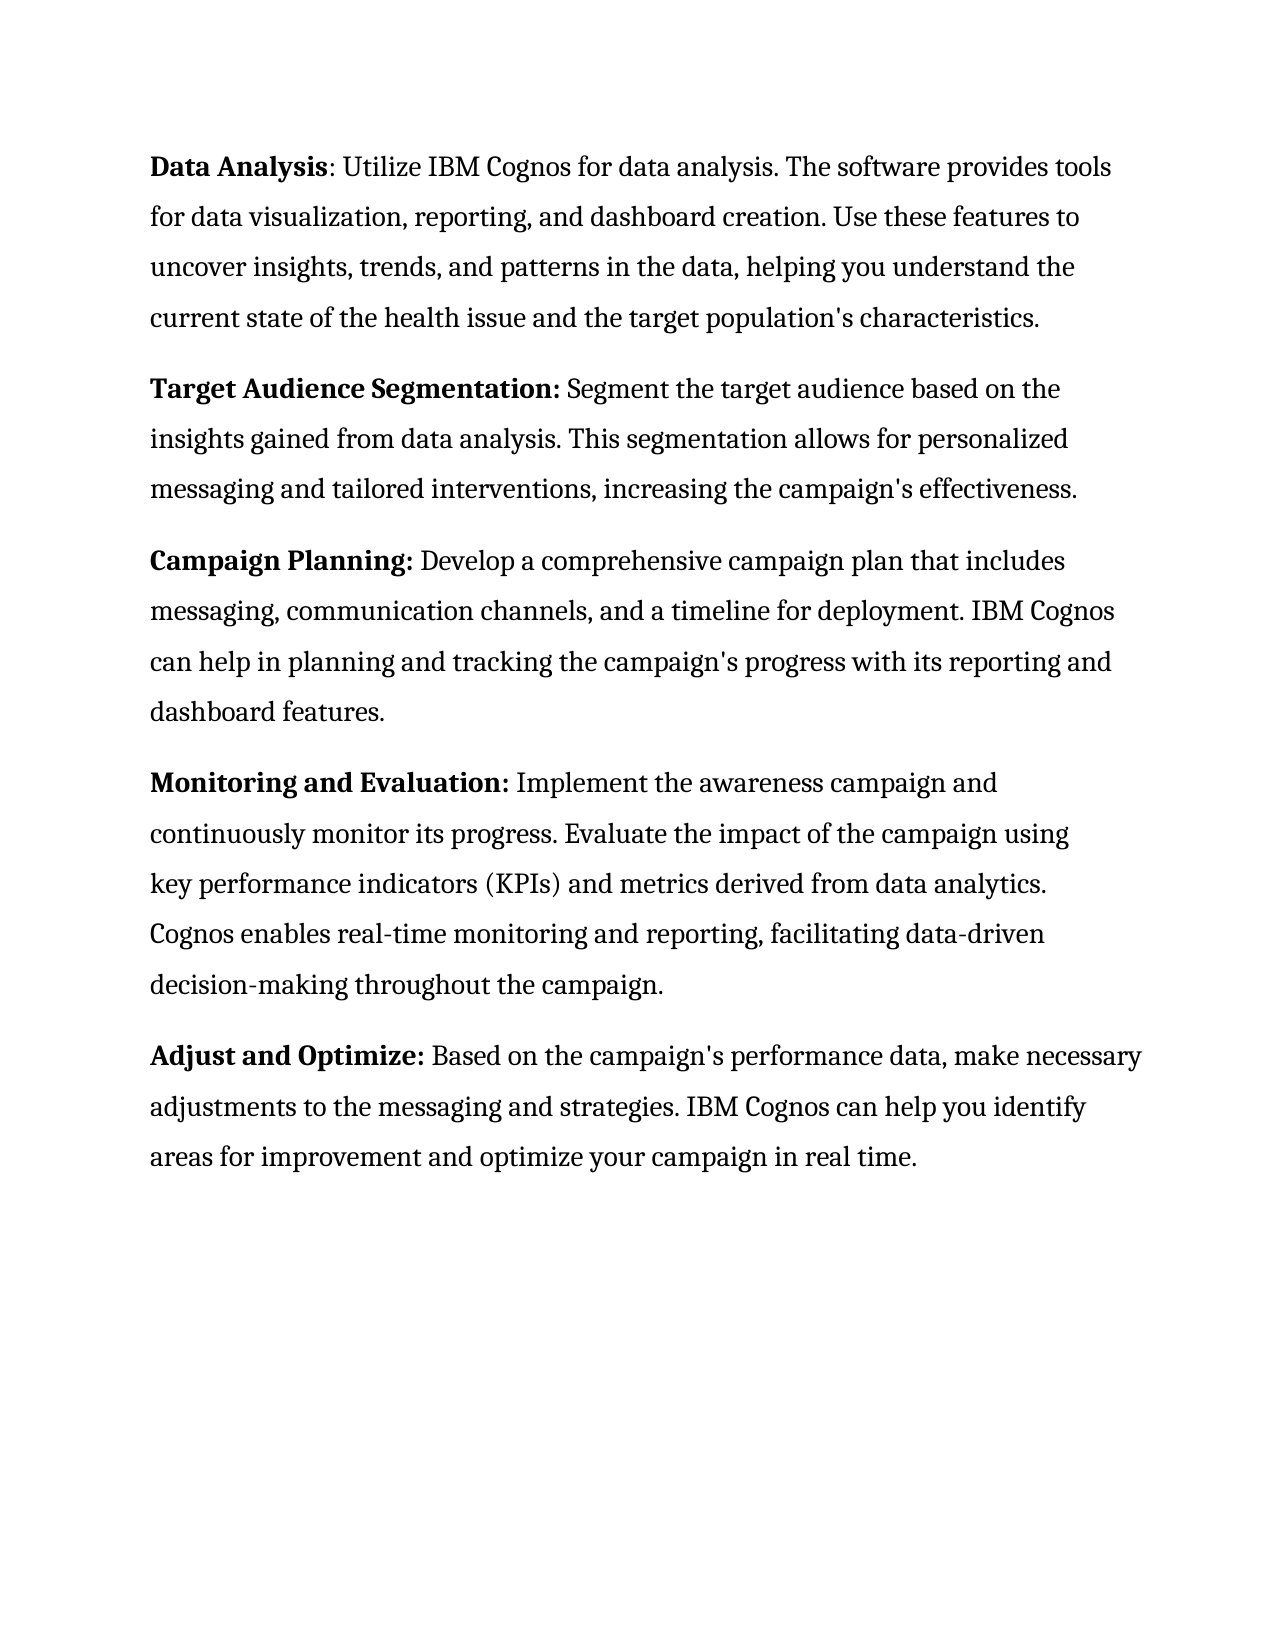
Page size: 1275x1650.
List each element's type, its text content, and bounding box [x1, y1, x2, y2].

text Adjust and Optimize: Based on the campaign's performance data, make necessary adjustments to the messaging and strategies. IBM Cognos can help you identify areas for improvement and optimize your campaign in real time. [150, 1039, 1148, 1174]
text Campaign Planning: Develop a comprehensive campaign plan that includes messaging, communication channels, and a timeline for deployment. IBM Cognos can help in planning and tracking the campaign's progress with its reporting and dashboard features. [150, 544, 1121, 729]
text Data Analysis: Utilize IBM Cognos for data analysis. The software provides tools for data visualization, reporting, and dashboard creation. Use these features to uncover insights, trends, and patterns in the data, helping you understand the current state of the health issue and the target population's characteristics. [150, 150, 1115, 334]
text Target Audience Segmentation: Segment the target audience based on the insights gained from data analysis. This segmentation allows for personalized messaging and tailored interventions, increasing the campaign's effectiveness. [150, 372, 1115, 506]
text Monitoring and Evaluation: Implement the awareness campaign and continuously monitor its progress. Evaluate the impact of the campaign using key performance indicators (KPIs) and metrics derived from data analytics. Cognos enables real-time monitoring and reporting, facilitating data-driven decision-making throughout the campaign. [150, 767, 1115, 1001]
